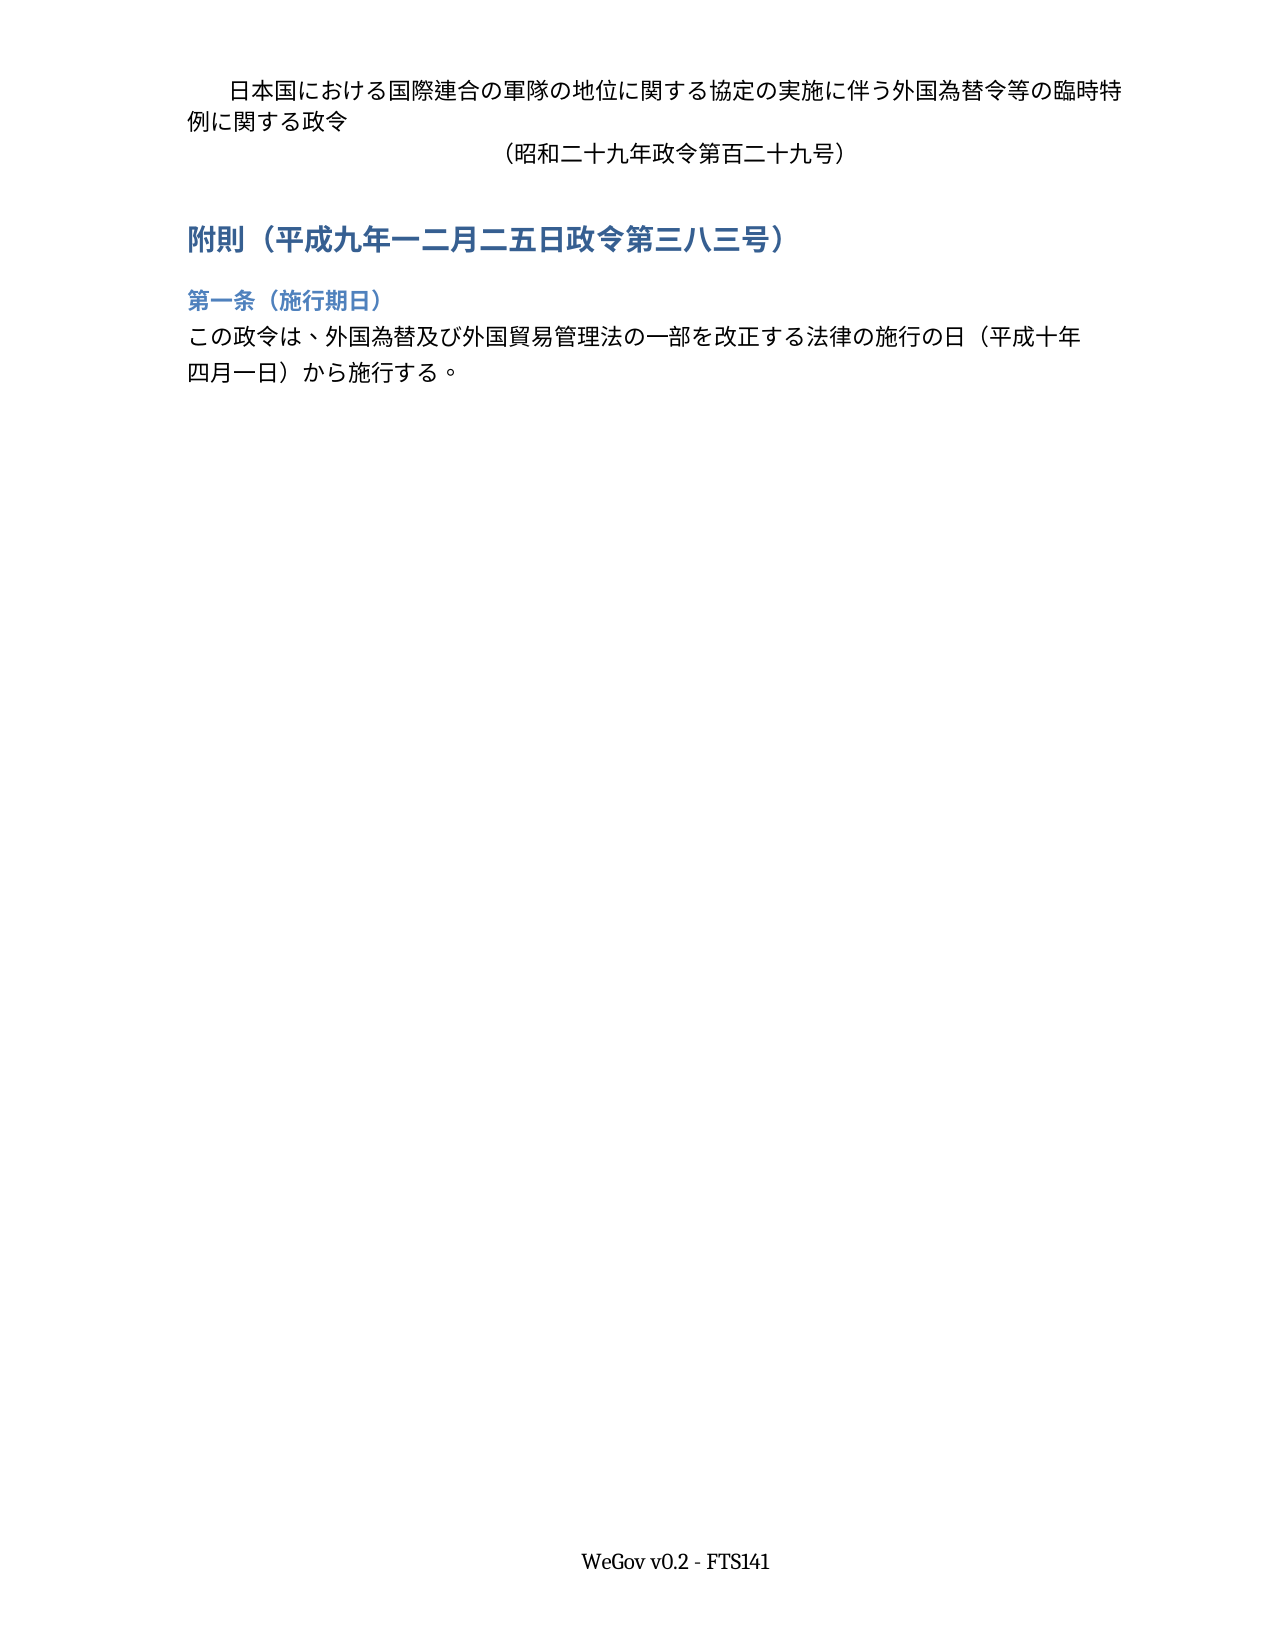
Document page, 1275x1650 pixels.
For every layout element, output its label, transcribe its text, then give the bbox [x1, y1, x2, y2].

subtitle 附則（平成九年一二月二五日政令第三八三号） [187, 219, 1087, 258]
subtitle 第一条（施行期日） [187, 285, 1087, 316]
text この政令は、外国為替及び外国貿易管理法の一部を改正する法律の施行の日（平成十年四月一日）から施行する。 [187, 321, 1087, 388]
